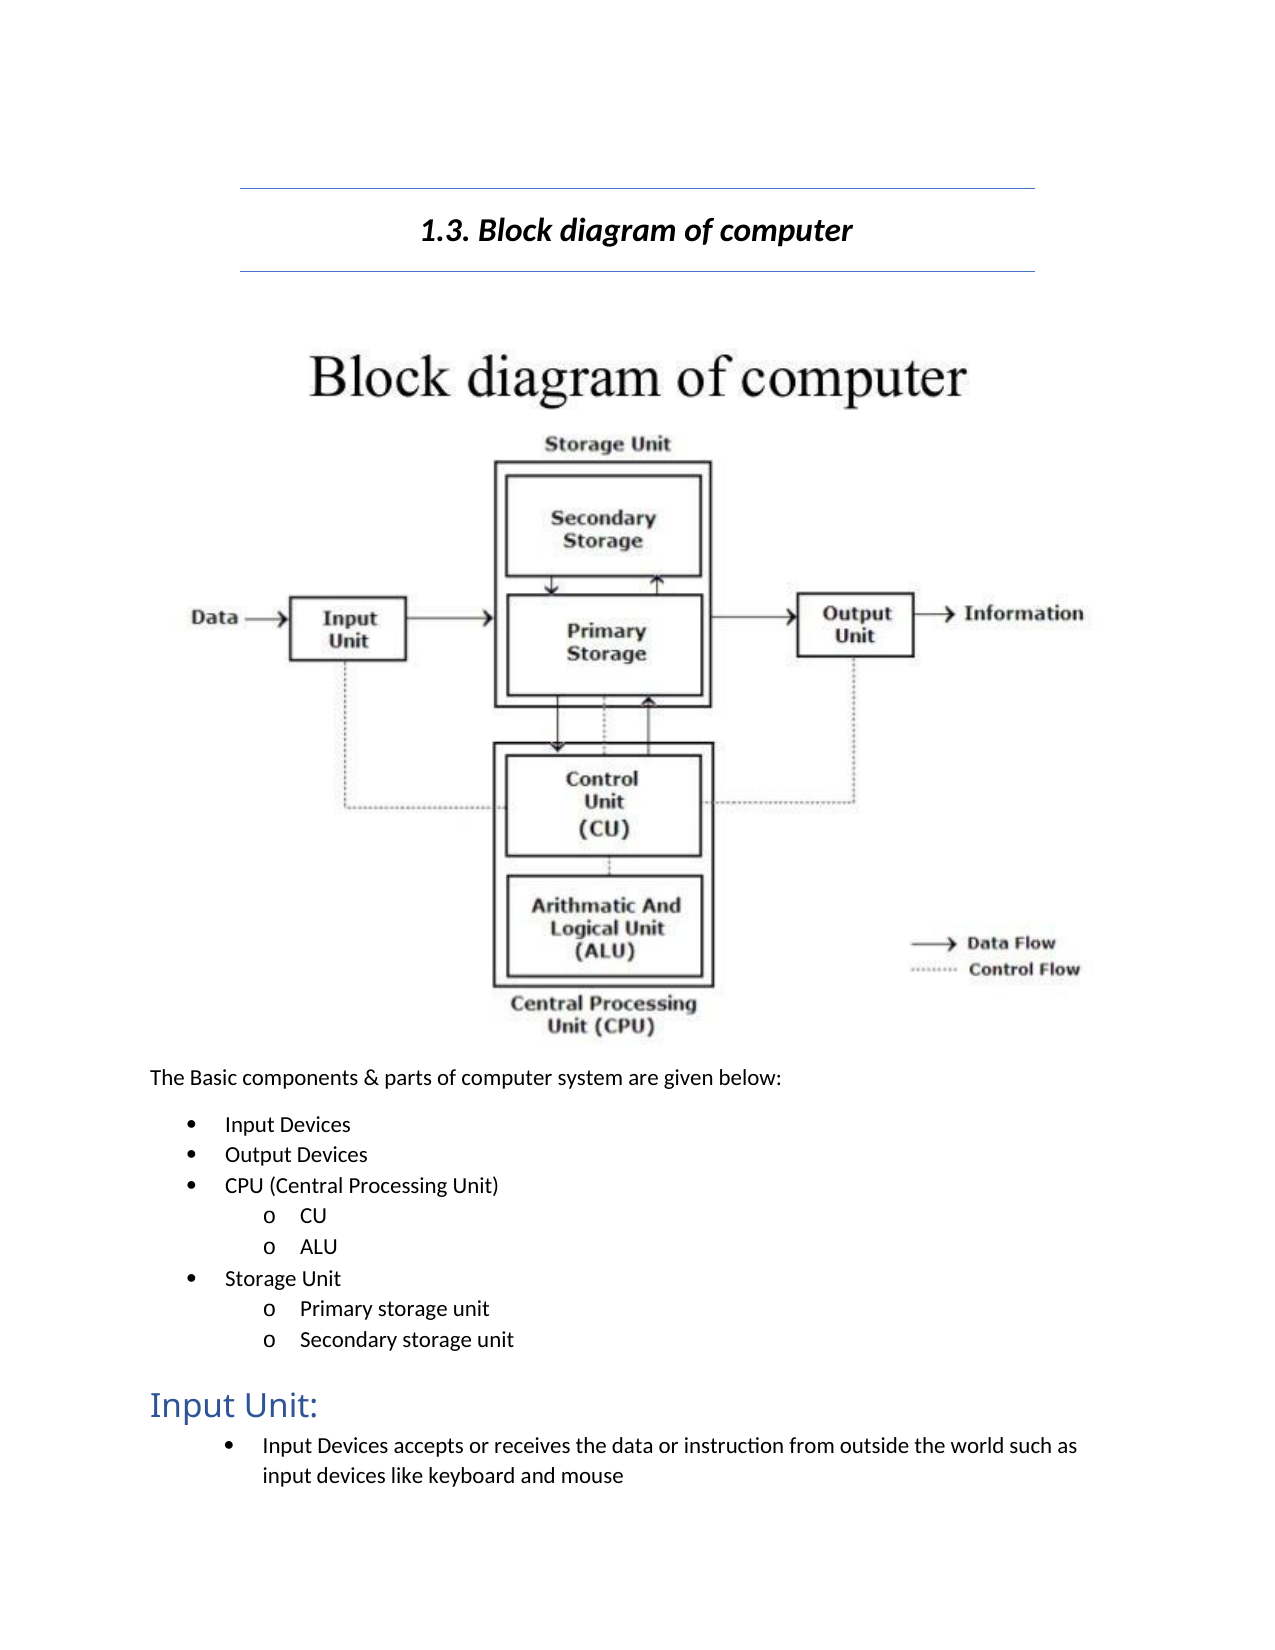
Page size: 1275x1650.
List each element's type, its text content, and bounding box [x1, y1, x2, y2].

list Input Devices accepts or receives the data or instruction from outside the world such as input devices like keyboard and mouse [225, 1431, 1125, 1489]
picture [150, 312, 1125, 1045]
text 1.3. Block diagram of computer [240, 189, 1035, 271]
list ALU [262, 1232, 1125, 1262]
list CU [262, 1201, 1125, 1230]
list Output Devices [187, 1141, 1125, 1169]
list Storage Unit [187, 1264, 1125, 1292]
text The Basic components & parts of computer system are given below: [150, 1063, 1125, 1092]
list Input Devices [187, 1110, 1125, 1138]
list Secondary storage unit [262, 1326, 1125, 1355]
subtitle Input Unit: [150, 1382, 1125, 1427]
list CPU (Central Processing Unit) [187, 1171, 1125, 1199]
list Primary storage unit [262, 1294, 1125, 1323]
